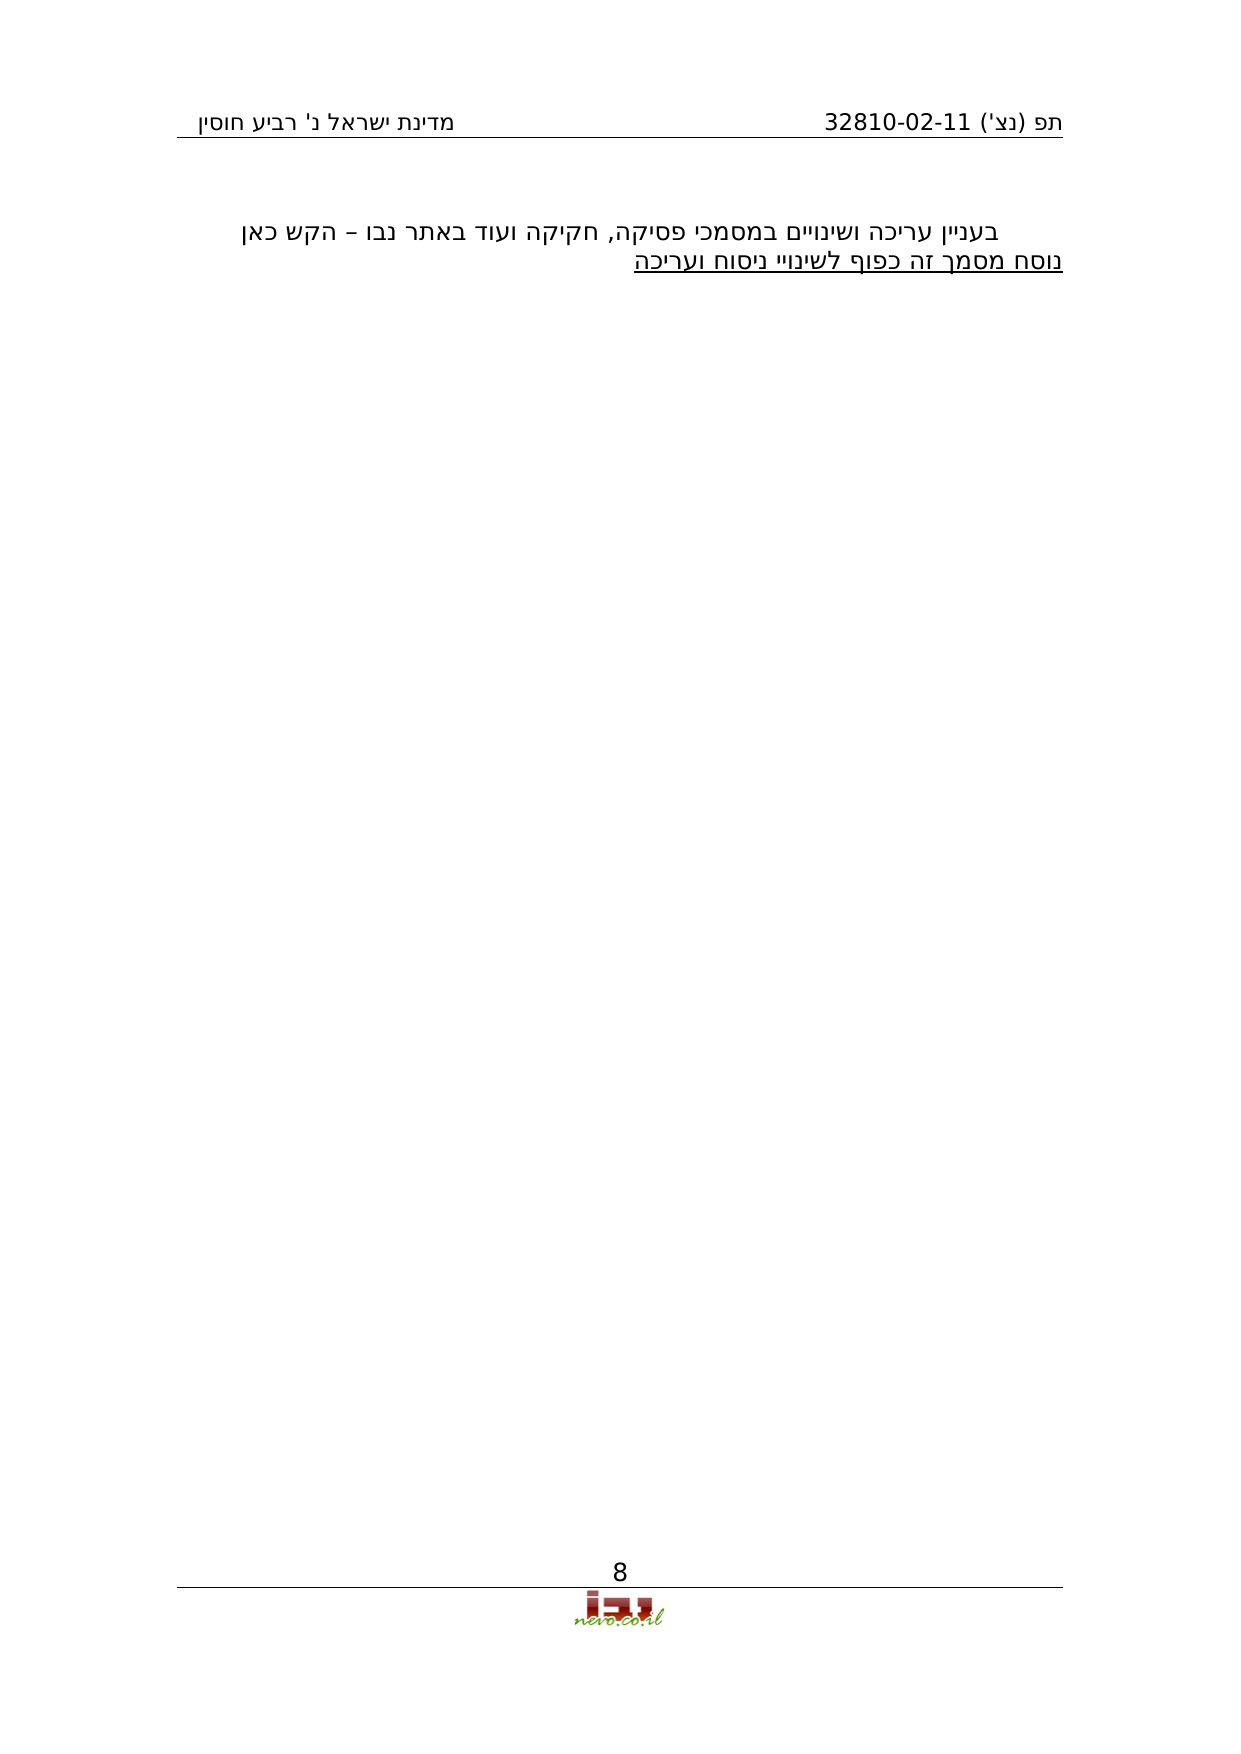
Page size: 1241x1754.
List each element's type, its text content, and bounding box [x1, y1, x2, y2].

text בעניין עריכה ושינויים במסמכי פסיקה, חקיקה ועוד באתר נבו – הקש כאן [177, 217, 1063, 246]
picture [574, 1590, 666, 1627]
text נוסח מסמך זה כפוף לשינויי ניסוח ועריכה [177, 246, 1063, 275]
